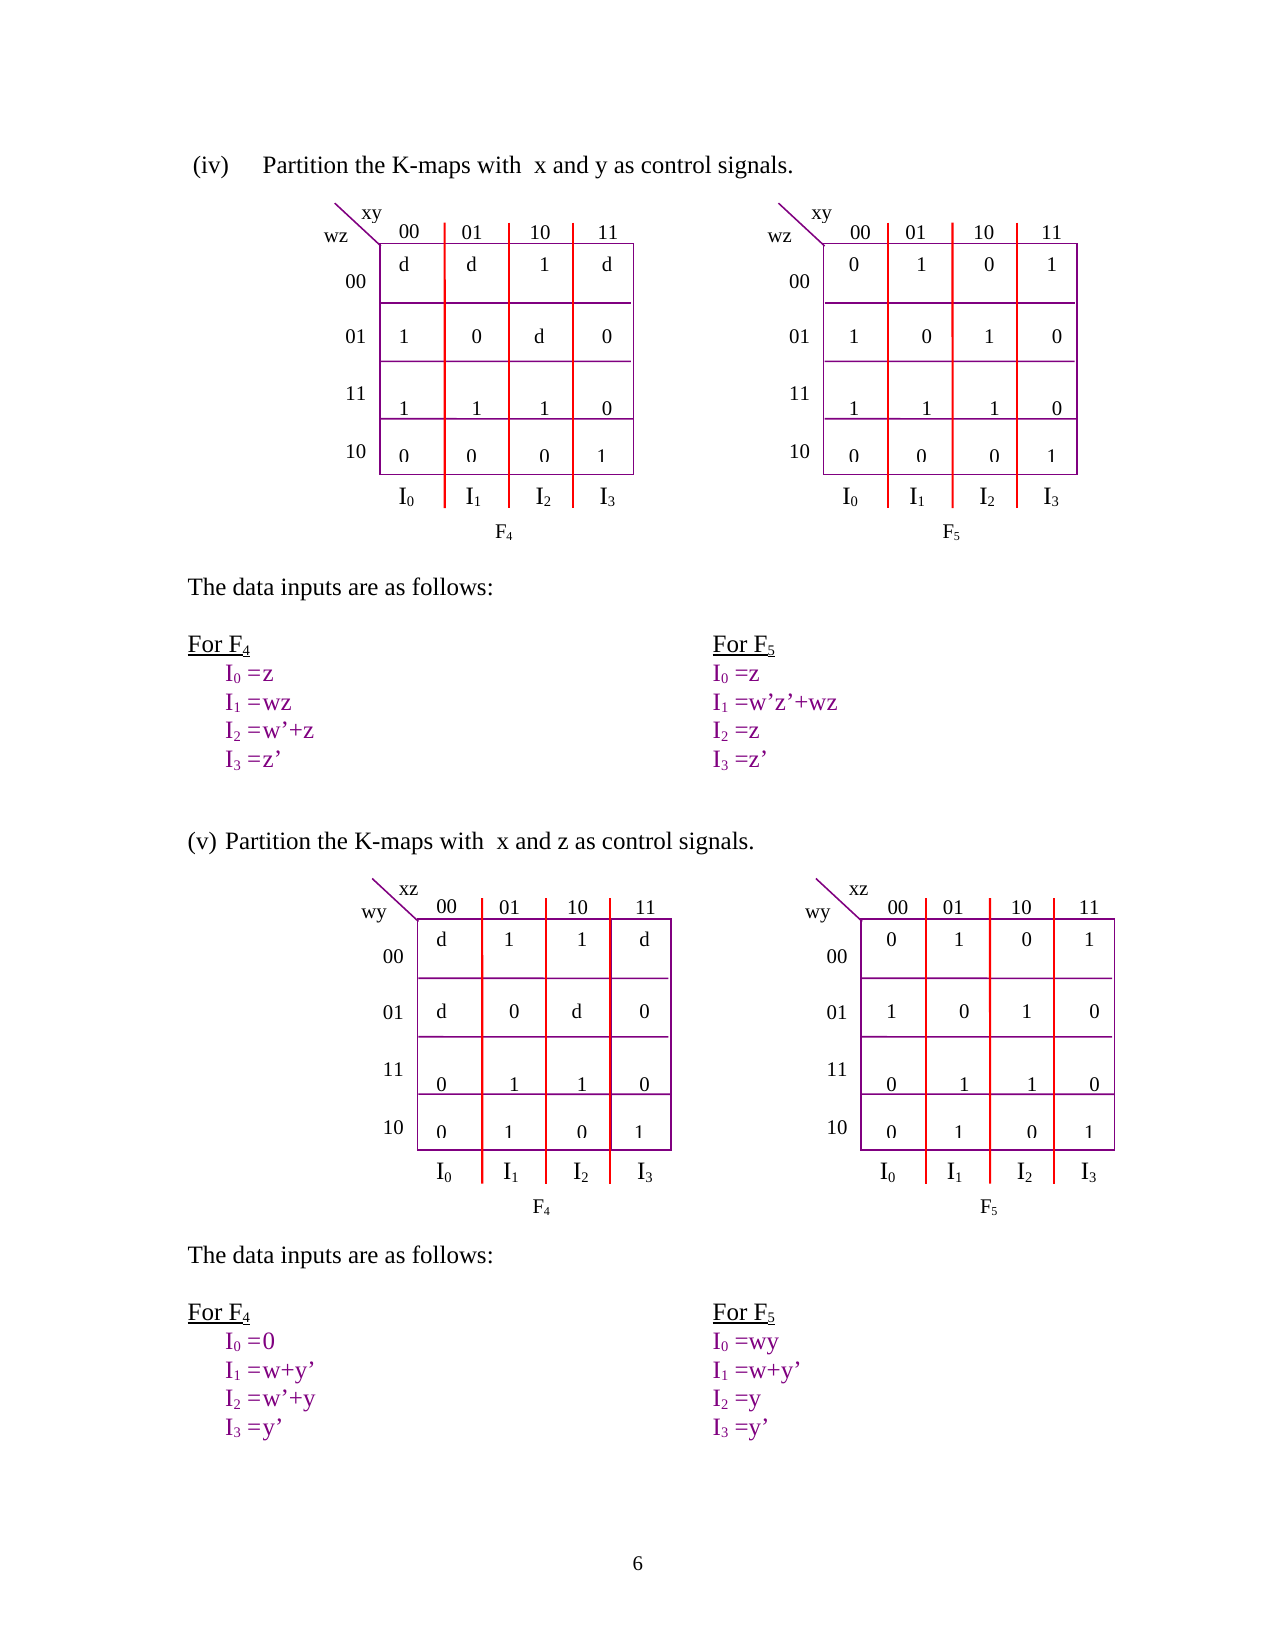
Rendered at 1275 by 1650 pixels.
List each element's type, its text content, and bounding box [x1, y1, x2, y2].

text I1 = wz I1 =w’z’+wz [187, 687, 1087, 716]
text For F4 For F5 [187, 1297, 1087, 1326]
text I0 = 0 I0 =wy [187, 1326, 1087, 1355]
text For F4 For F5 [187, 629, 1087, 658]
text (v) Partition the K-maps with x and z as control signals. [187, 826, 1087, 855]
text I3 = z’ I3 =z’ [187, 744, 1087, 773]
text I0 = z I0 =z [187, 658, 1087, 687]
text I2 = w’+z I2 =z [187, 716, 1087, 744]
text The data inputs are as follows: [187, 1240, 1087, 1268]
text I3 = y’ I3 =y’ [187, 1412, 1087, 1441]
text I2 = w’+y I2 =y [187, 1383, 1087, 1412]
text The data inputs are as follows: [187, 572, 1087, 601]
text (iv) Partition the K-maps with x and y as control signals. [187, 150, 1087, 179]
text I1 = w+y’ I1 =w+y’ [187, 1355, 1087, 1383]
